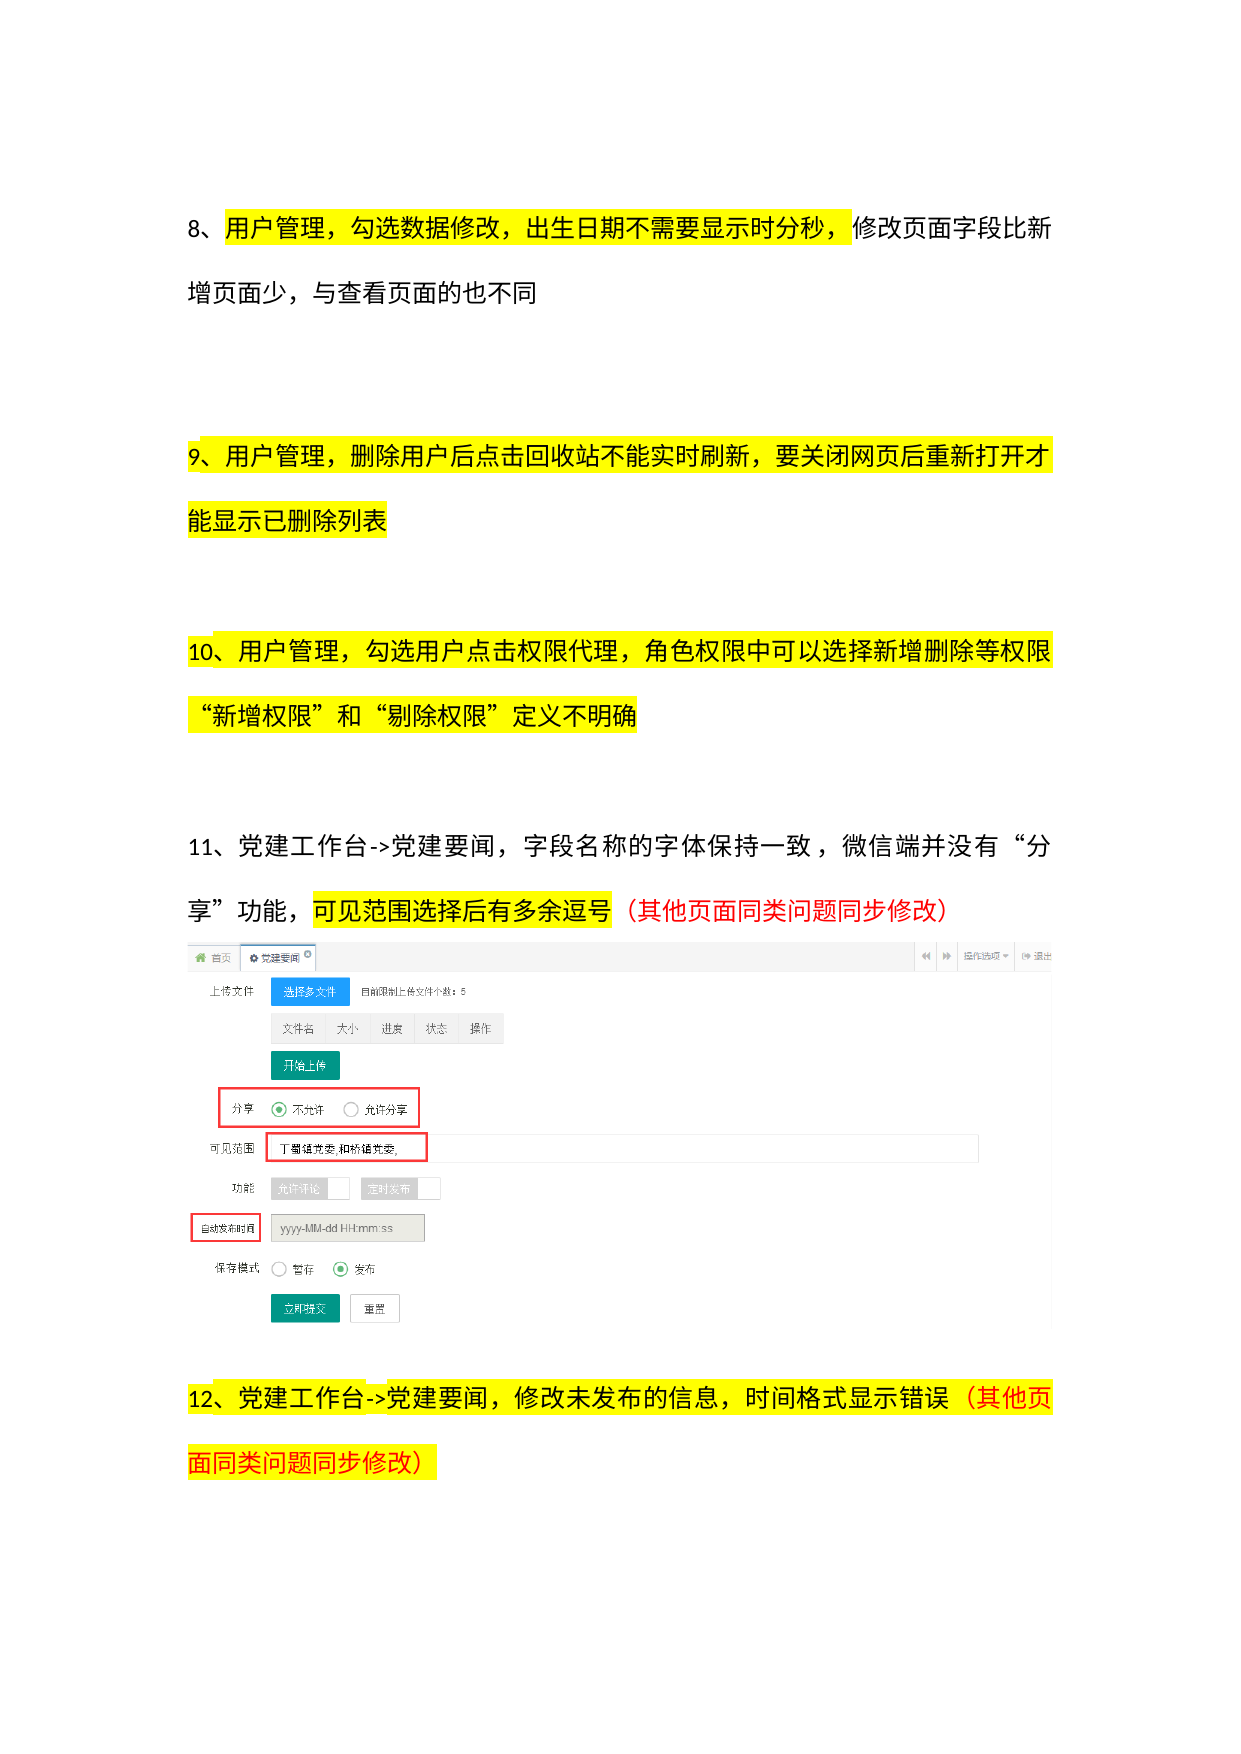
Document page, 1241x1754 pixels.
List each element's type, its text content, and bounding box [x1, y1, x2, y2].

picture [187, 942, 1052, 1329]
list 用户管理，勾选用户点击权限代理，角色权限中可以选择新增删除等权限，“新增权限”和“剔除权限”定义不明确 [187, 617, 1053, 747]
list 用户管理，勾选数据修改，出生日期不需要显示时分秒，修改页面字段比新增页面少，与查看页面的也不同 [187, 194, 1053, 324]
list 党建工作台->党建要闻，字段名称的字体保持一致，微信端并没有“分享”功能，可见范围选择后有多余逗号（其他页面同类问题同步修改） [187, 812, 1053, 942]
list 用户管理，删除用户后点击回收站不能实时刷新，要关闭网页后重新打开才能显示已删除列表 [187, 422, 1053, 552]
list 党建工作台->党建要闻，修改未发布的信息，时间格式显示错误（其他页面同类问题同步修改） [187, 1364, 1053, 1494]
